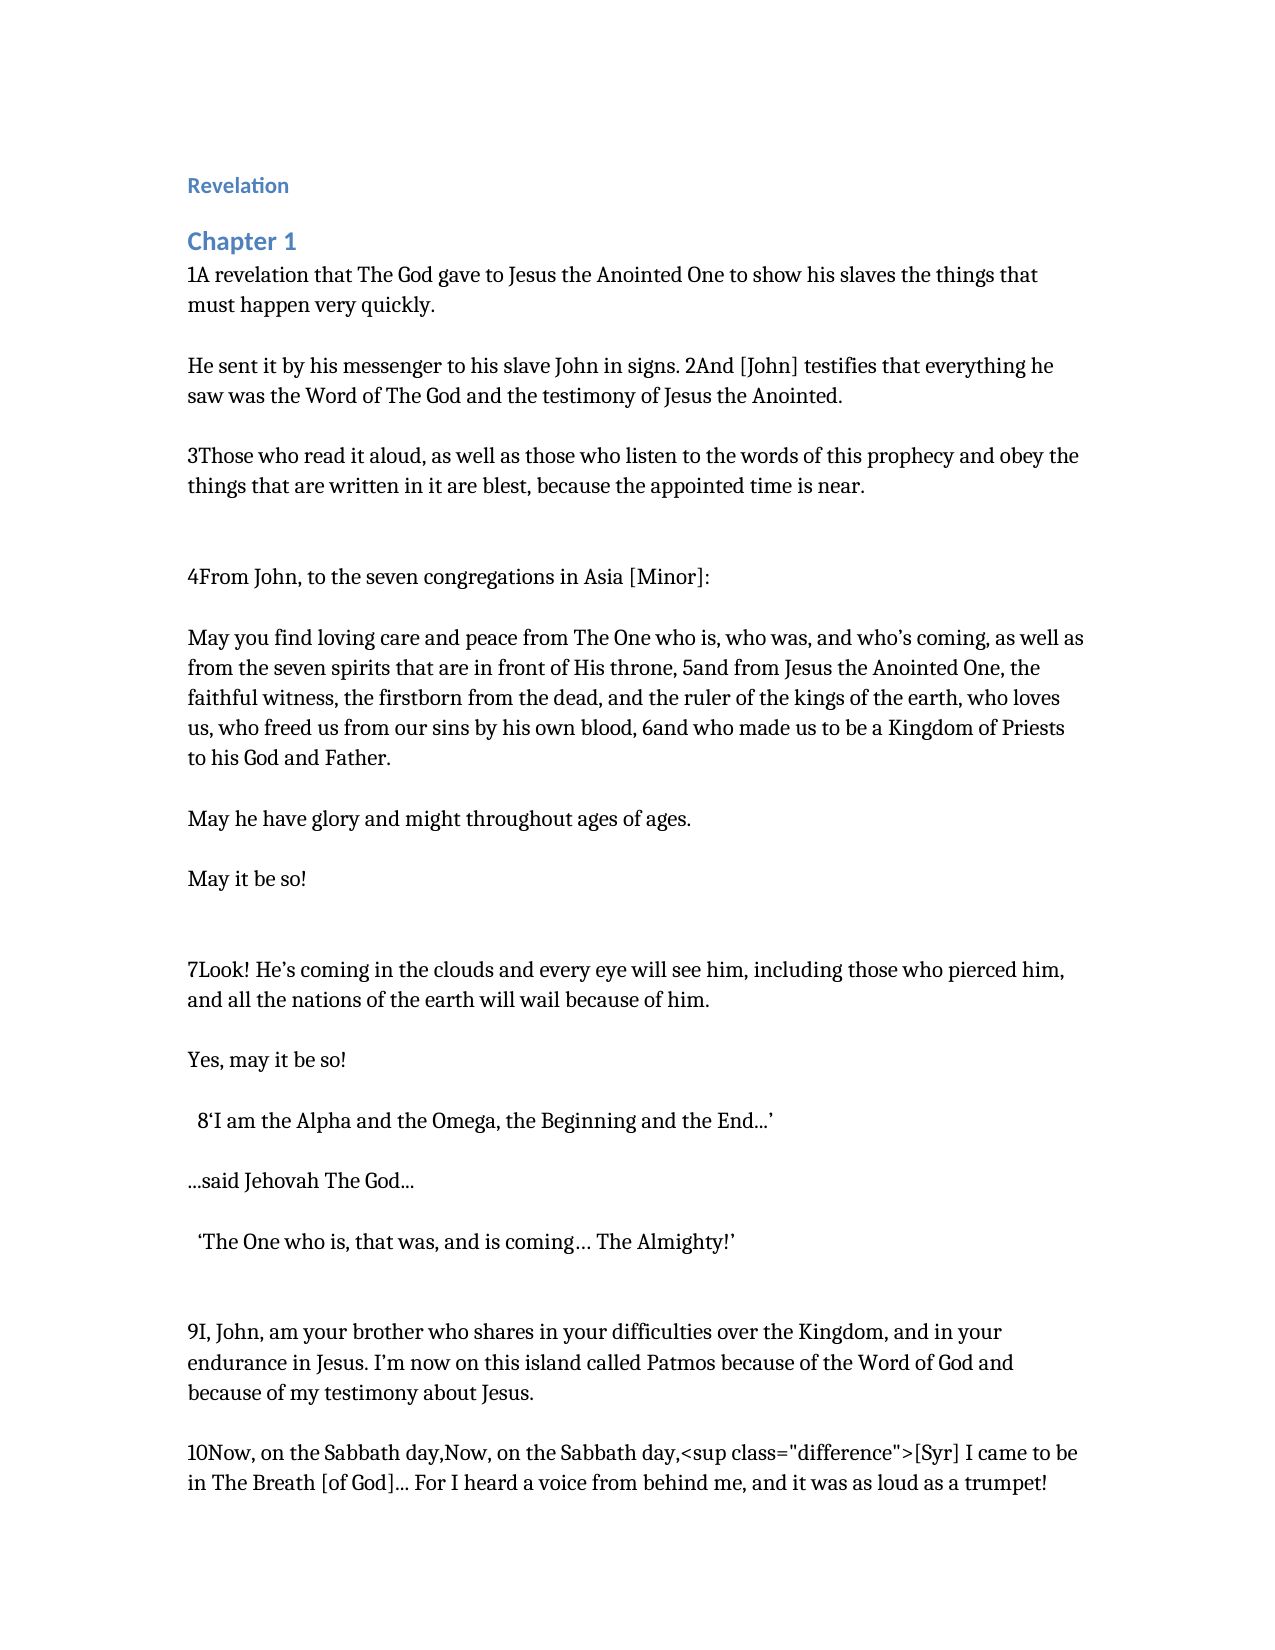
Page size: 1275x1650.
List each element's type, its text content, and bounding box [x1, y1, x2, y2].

subtitle Revelation [187, 171, 1087, 199]
subtitle Chapter 1 [187, 224, 1087, 257]
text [187, 262, 1087, 1496]
